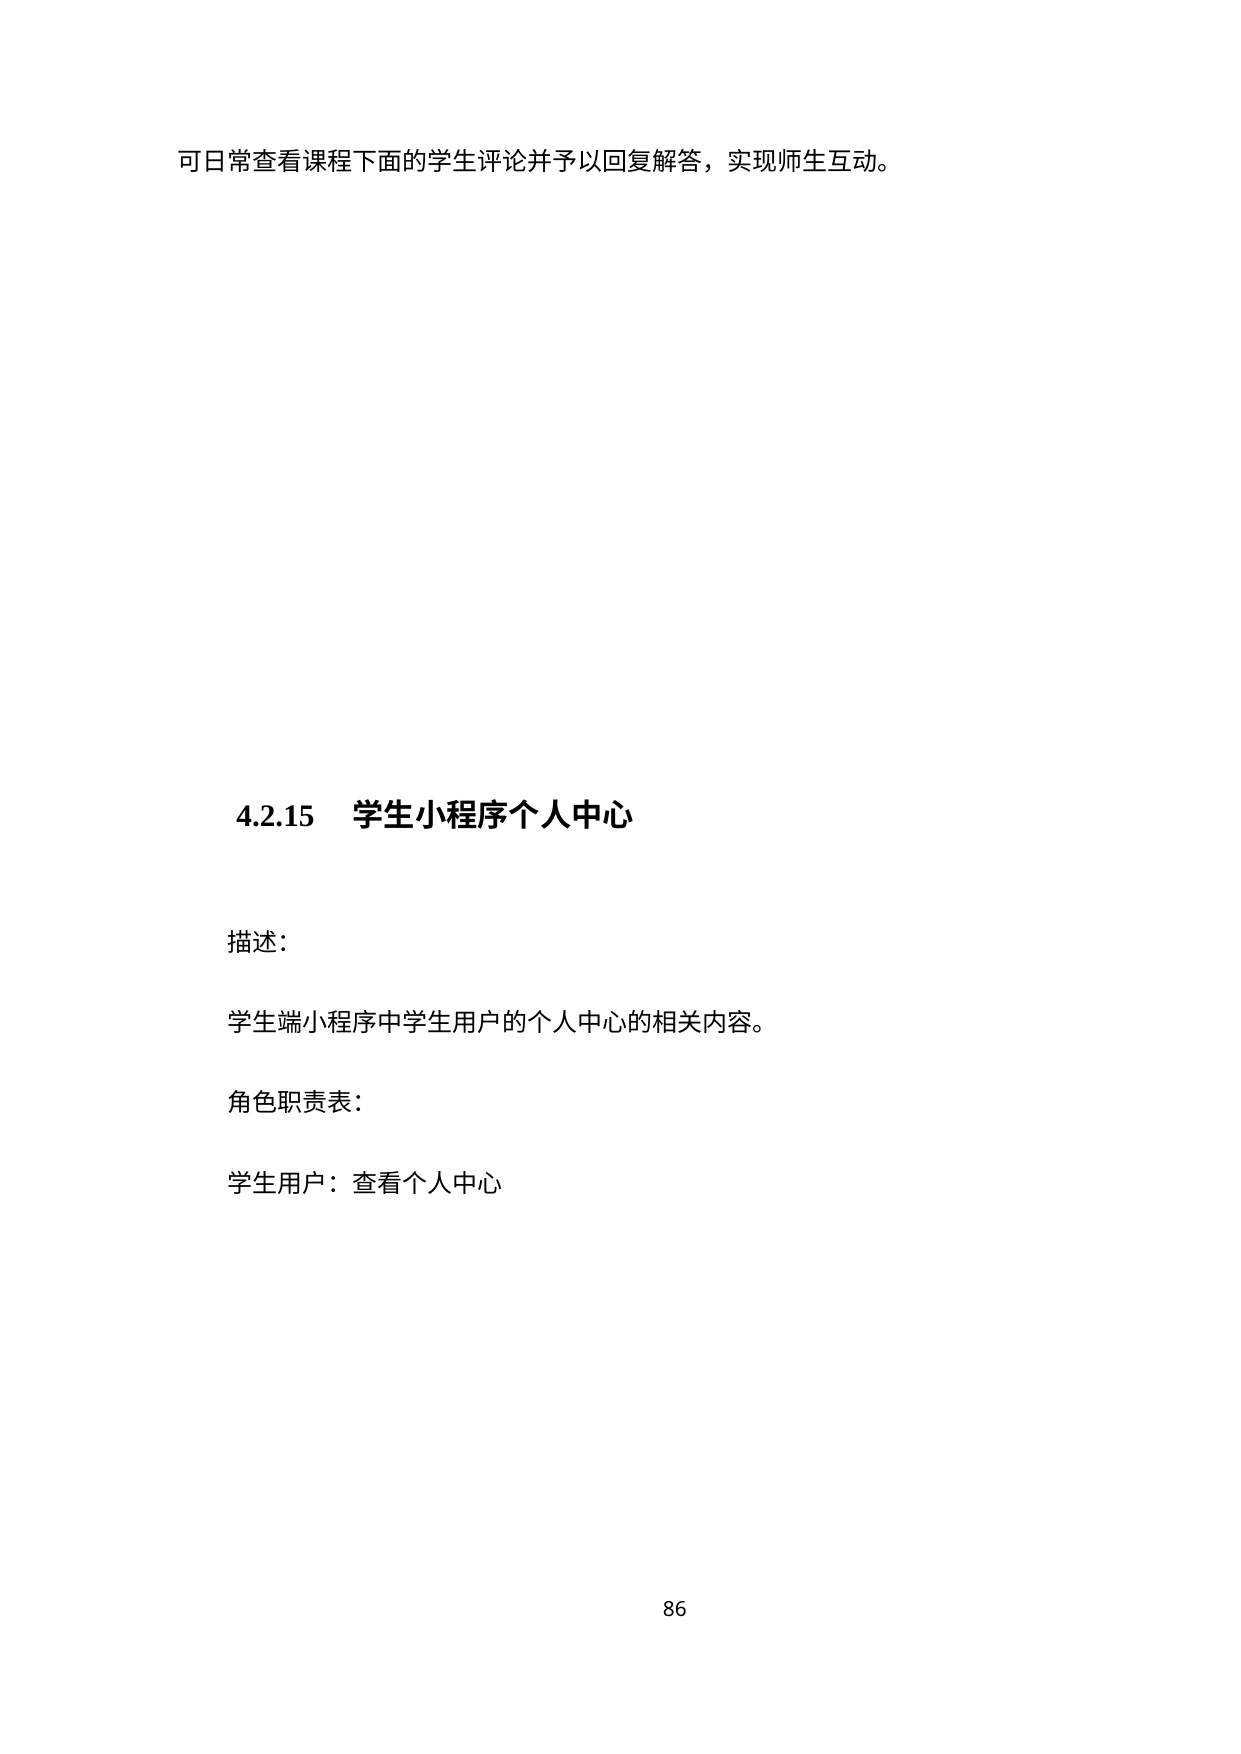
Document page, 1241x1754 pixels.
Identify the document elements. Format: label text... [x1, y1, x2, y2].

text 描述： [177, 906, 1122, 974]
text 教师用户可在教师后台中查看个人课程列表，对个人课程进行增删改查以及共享。可日常查看课程下面的学生评论并予以回复解答，实现师生互动。 [177, 126, 1122, 194]
text 角色职责表： [177, 1067, 1122, 1135]
text 学生用户：查看个人中心 [177, 1147, 1122, 1215]
text 学生端小程序中学生用户的个人中心的相关内容。 [177, 987, 1122, 1054]
subtitle 学生小程序个人中心 [236, 778, 1122, 846]
